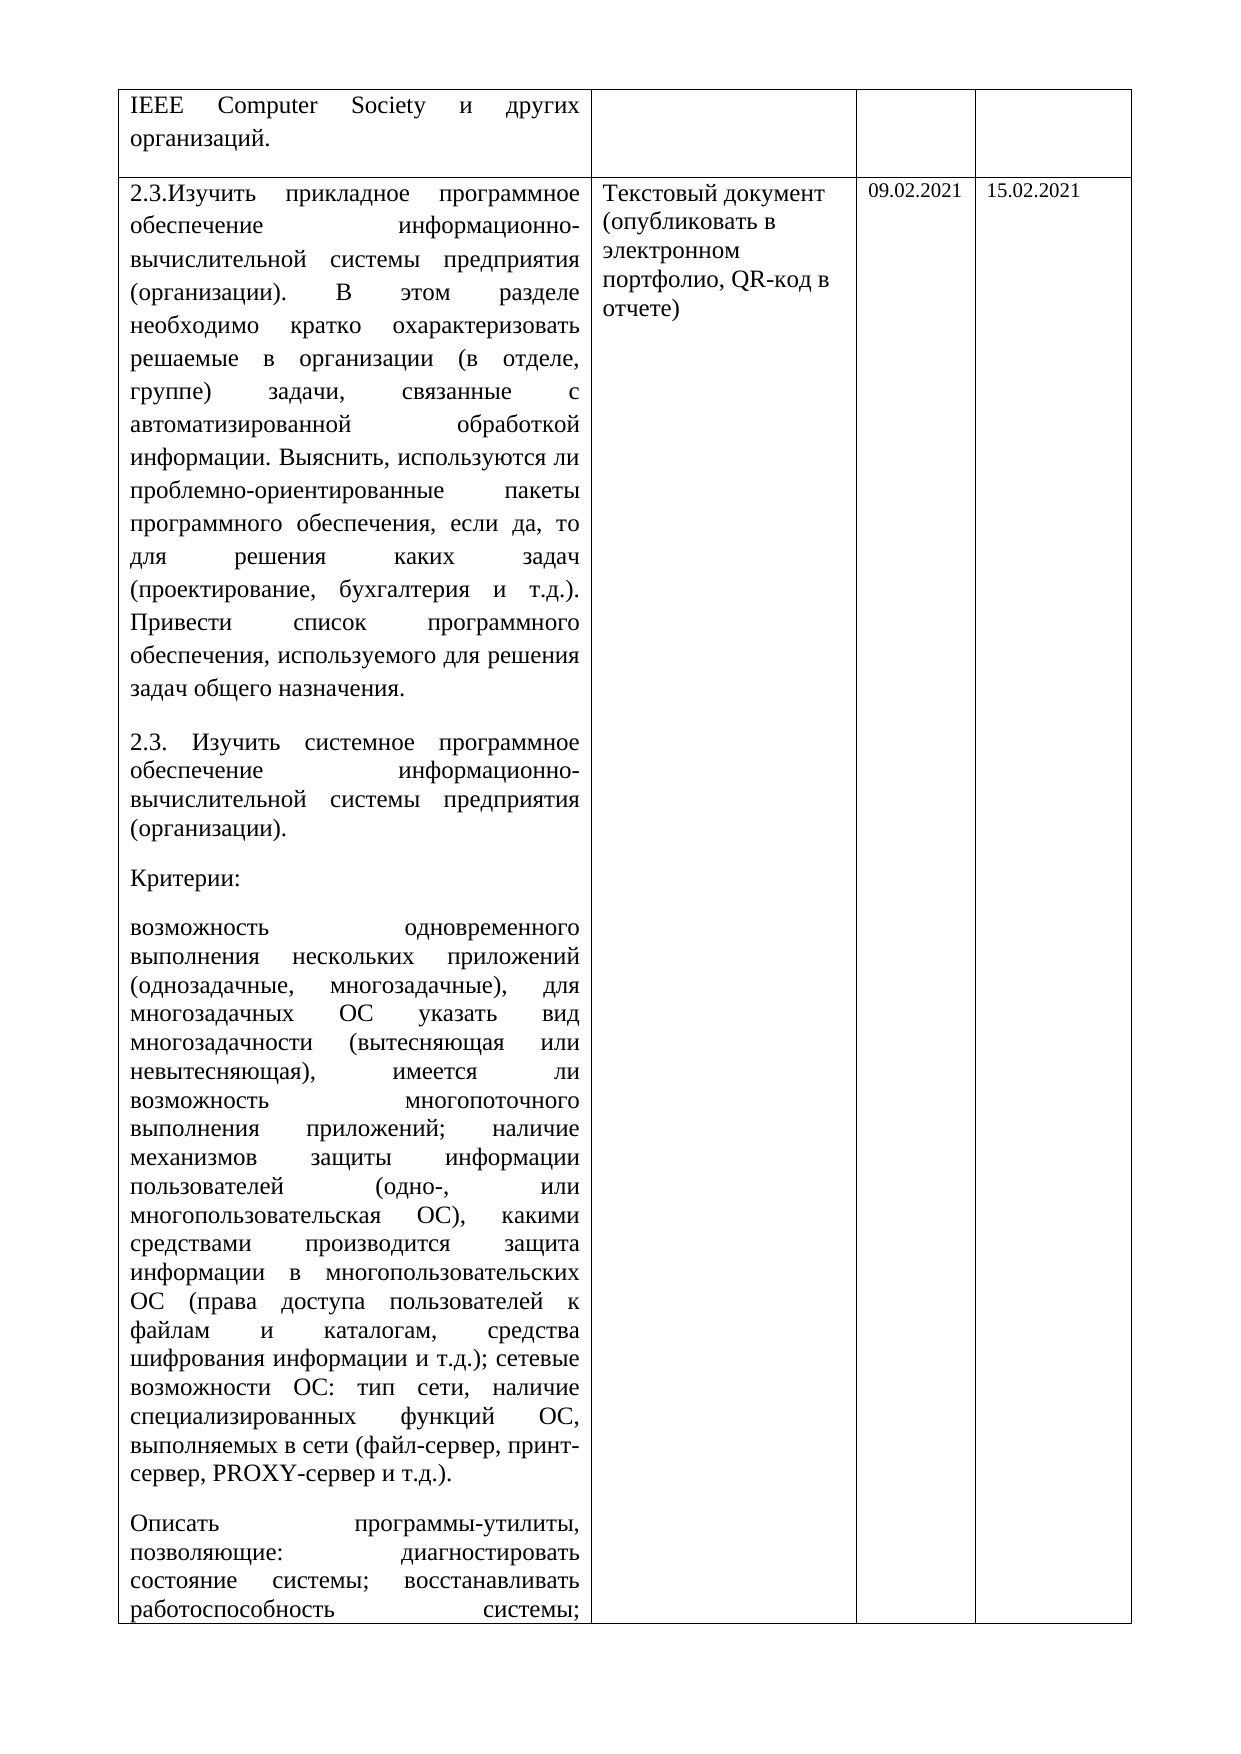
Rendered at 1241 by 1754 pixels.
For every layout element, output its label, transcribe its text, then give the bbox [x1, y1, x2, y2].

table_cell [592, 178, 856, 1623]
table_cell 2.3.Изучить прикладное программное обеспечение информационно-вычислительной системы предприятия (организации). В этом разделе необходимо кратко охарактеризовать решаемые в организации (в отделе, группе) задачи, связанные с автоматизированной обработкой информации. Выяснить, используются ли проблемно-ориентированные пакеты программного обеспечения, если да, то для решения каких задач (проектирование, бухгалтерия и т.д.). Привести список программного обеспечения, используемого для решения задач общего назначения. 2.3. Изучить системное программное обеспечение информационно-вычислительной системы предприятия (организации). Критерии: возможность одновременного выполнения нескольких приложений (однозадачные, многозадачные), для многозадачных ОС указать вид многозадачности (вытесняющая или невытесняющая), имеется ли возможность многопоточного выполнения приложений; наличие механизмов защиты информации пользователей (одно-, или многопользовательская ОС), какими средствами производится защита информации в многопользовательских ОС (права доступа пользователей к файлам и каталогам, средства шифрования информации и т.д.); сетевые возможности ОС: тип сети, наличие специализированных функций ОС, выполняемых в сети (файл-сервер, принт-сервер, PROXY-сервер и т.д.). Описать программы-утилиты, позволяющие: диагностировать состояние системы; восстанавливать работоспособность системы; оптимизировать работу компьютера. [119, 178, 591, 1623]
table_cell 15.02.2021 [976, 178, 1131, 1623]
table_cell 09.02.2021 [857, 178, 975, 1623]
